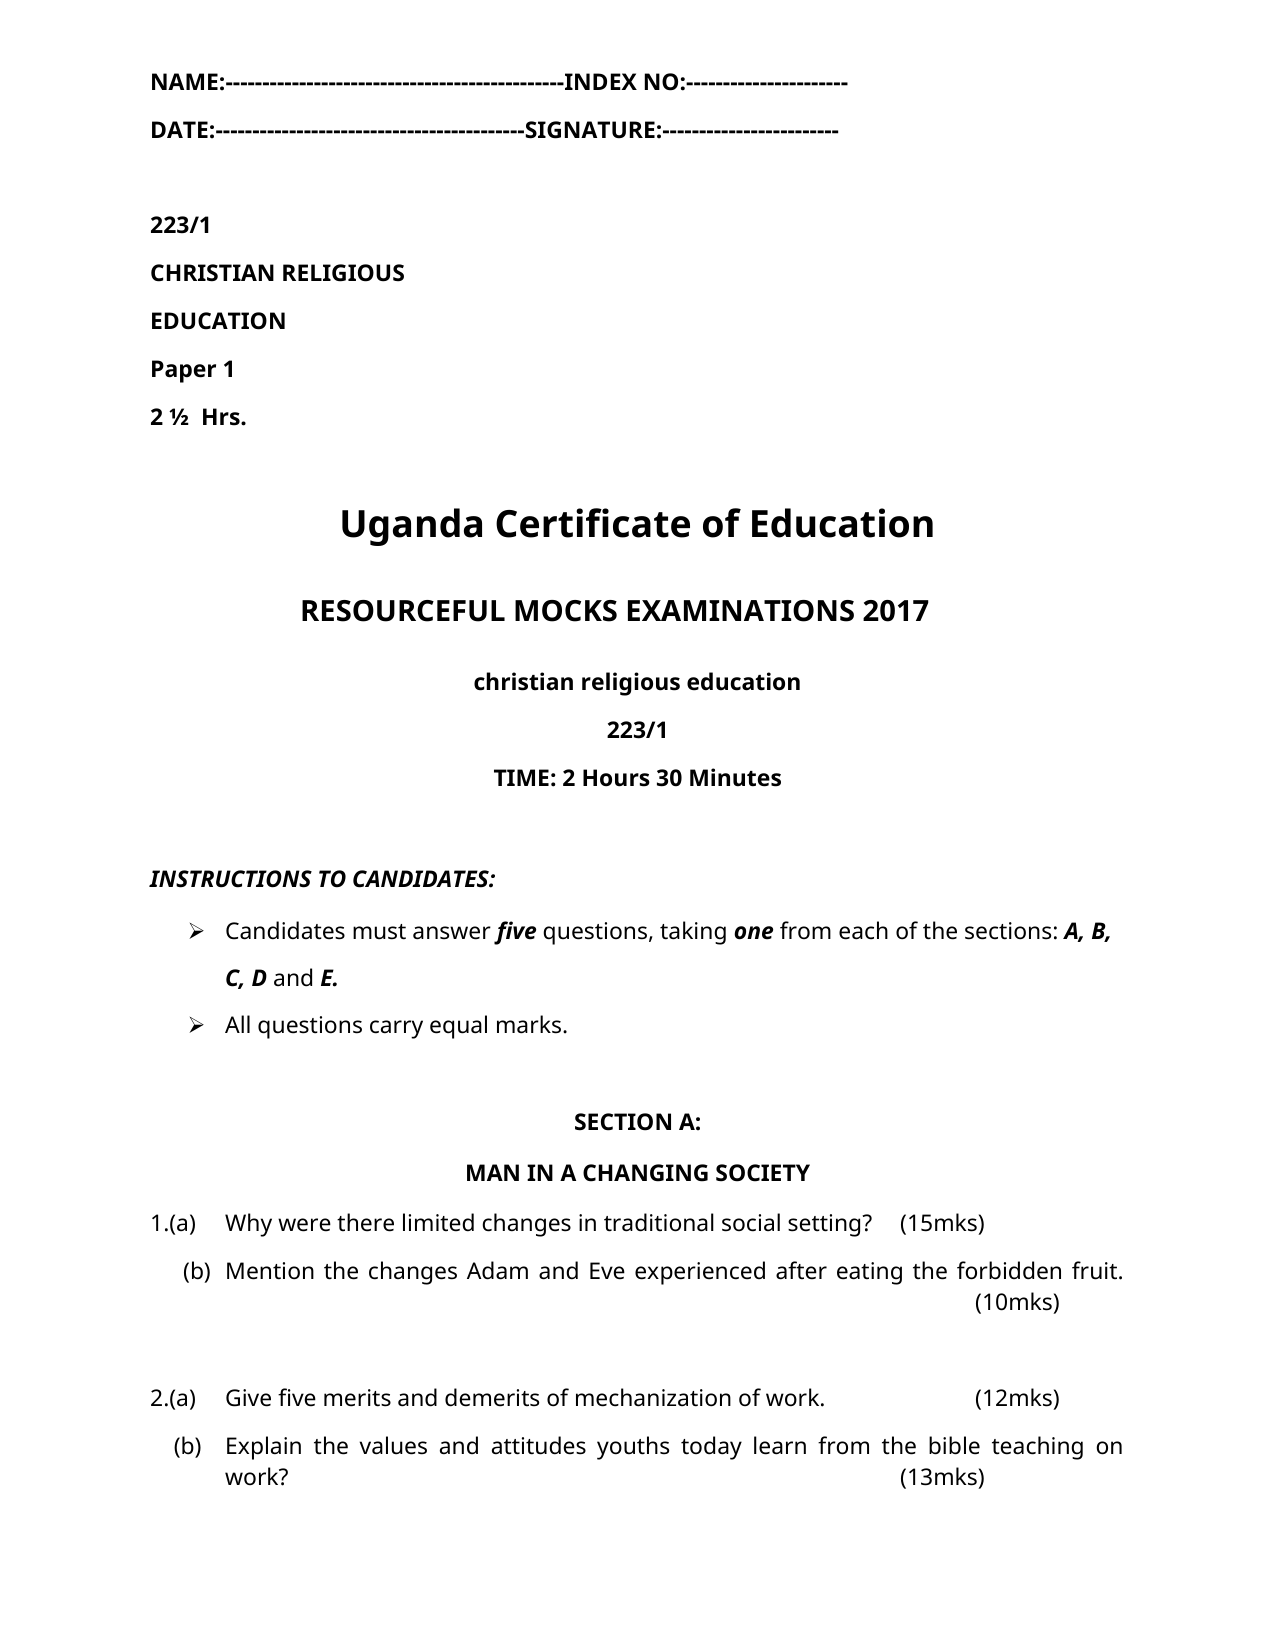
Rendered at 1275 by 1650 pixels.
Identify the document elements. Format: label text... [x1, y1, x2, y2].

text 2 ½ Hrs. [150, 401, 1125, 432]
list All questions carry equal marks. [187, 1009, 1125, 1040]
text DATE:------------------------------------------SIGNATURE:------------------------ [150, 113, 1125, 145]
text 223/1 [150, 714, 1125, 745]
text TIME: 2 Hours 30 Minutes [150, 762, 1125, 793]
text (b) Mention the changes Adam and Eve experienced after eating the forbidden fruit. (10mks) [183, 1255, 1125, 1317]
text MAN IN A CHANGING SOCIETY [150, 1157, 1125, 1188]
text EDUCATION [150, 305, 1125, 336]
list Candidates must answer five questions, taking one from each of the sections: A, B, C, D and E. [187, 915, 1125, 993]
text 223/1 [150, 209, 1125, 241]
text INSTRUCTIONS TO CANDIDATES: [150, 863, 1125, 894]
text Paper 1 [150, 353, 1125, 384]
text Uganda Certificate of Education [150, 497, 1125, 548]
text 1.(a) Why were there limited changes in traditional social setting? (15mks) [150, 1207, 1125, 1238]
text RESOURCEFUL MOCKS EXAMINATIONS 2017 [225, 590, 1125, 630]
text christian religious education [150, 666, 1125, 697]
text 2.(a) Give five merits and demerits of mechanization of work. (12mks) [150, 1382, 1125, 1413]
text (b) Explain the values and attitudes youths today learn from the bible teaching on work? (13mks) [173, 1430, 1125, 1492]
text NAME:----------------------------------------------INDEX NO:---------------------- [150, 66, 1125, 97]
text CHRISTIAN RELIGIOUS [150, 257, 1125, 288]
text SECTION A: [150, 1106, 1125, 1137]
